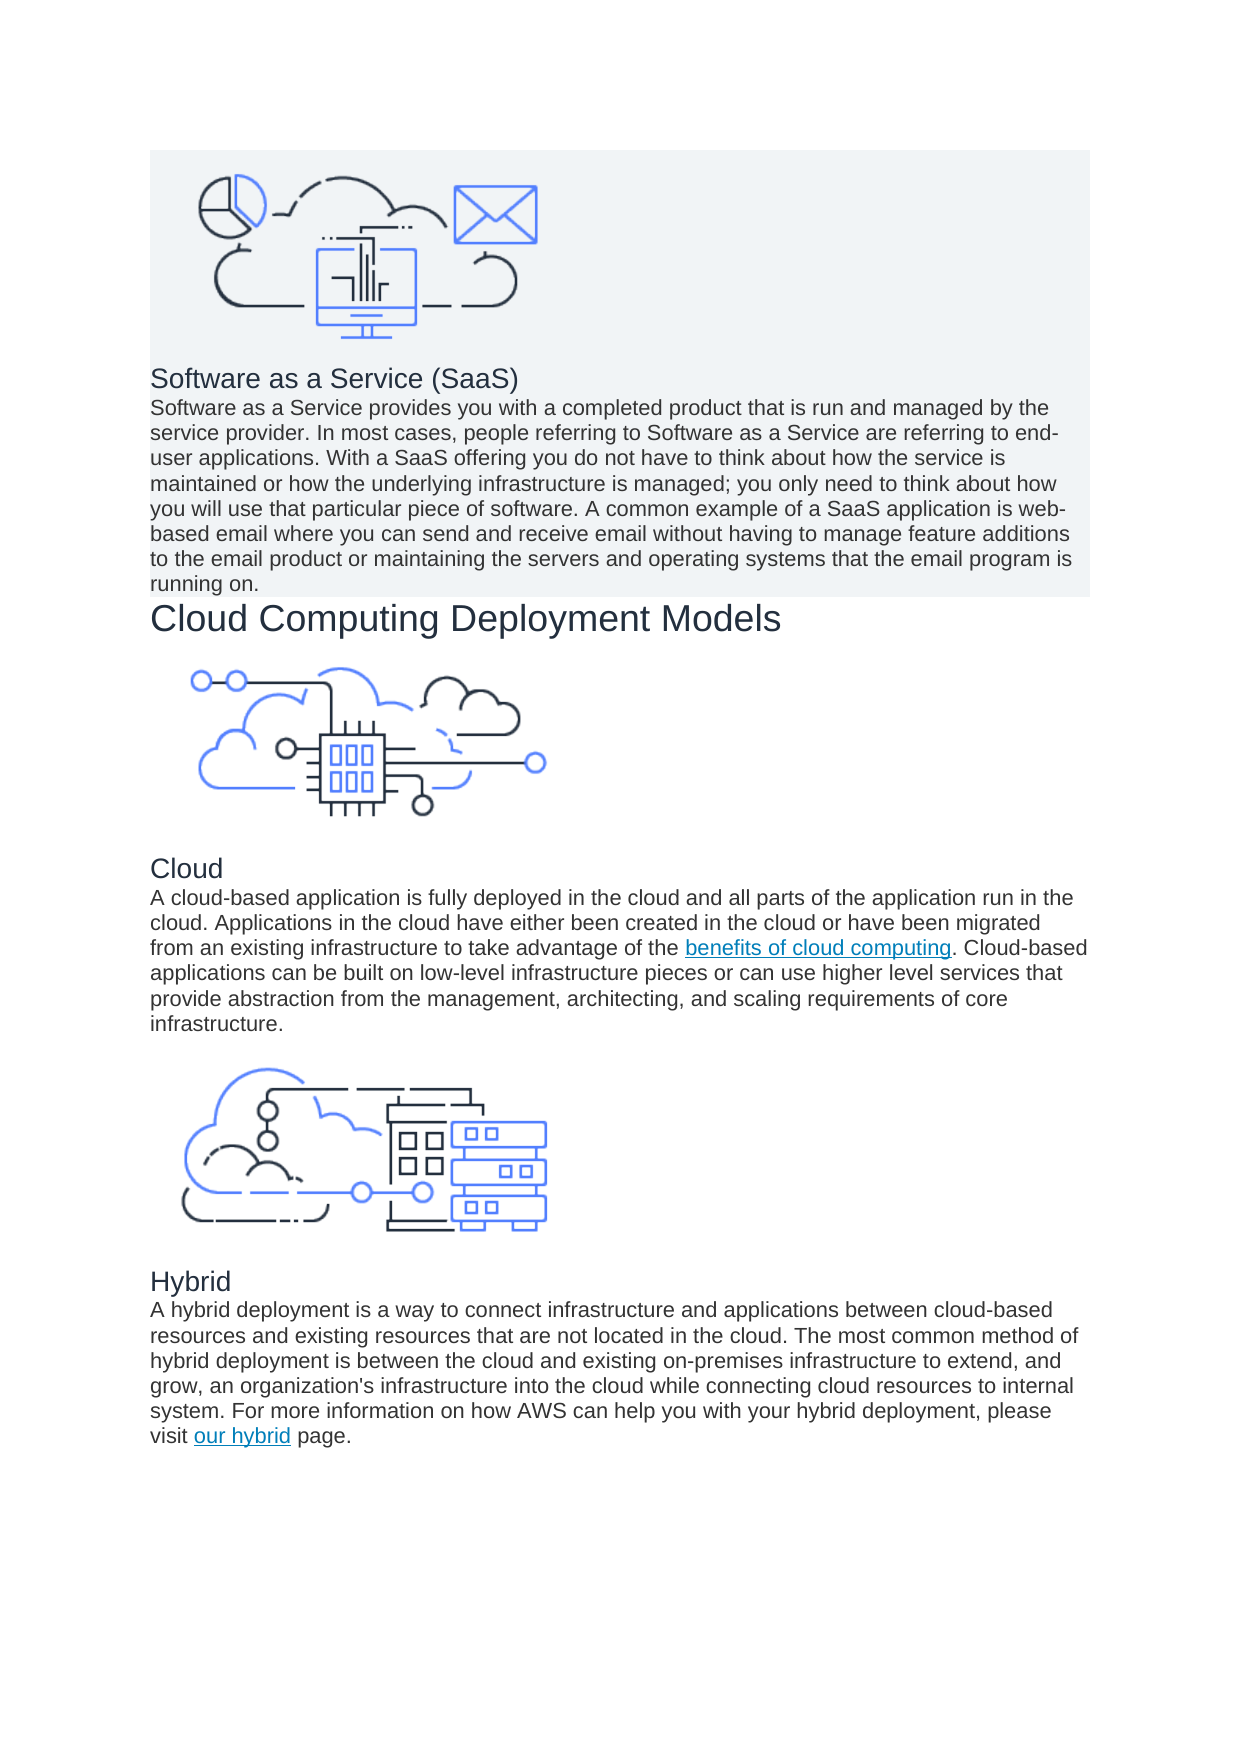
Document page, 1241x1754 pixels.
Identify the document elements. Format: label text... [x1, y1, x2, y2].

text A hybrid deployment is a way to connect infrastructure and applications between cloud-based resources and existing resources that are not located in the cloud. The most common method of hybrid deployment is between the cloud and existing on-premises infrastructure to extend, and grow, an organization's infrastructure into the cloud while connecting cloud resources to internal system. For more information on how AWS can help you with your hybrid deployment, please visit our hybrid page. [150, 1297, 1090, 1449]
picture [150, 1052, 582, 1265]
text A cloud-based application is fully deployed in the cloud and all parts of the application run in the cloud. Applications in the cloud have either been created in the cloud or have been migrated from an existing infrastructure to take advantage of the benefits of cloud computing. Cloud-based applications can be built on low-level infrastructure pieces or can use higher level services that provide abstraction from the management, architecting, and scaling requirements of core infrastructure. [150, 884, 1090, 1036]
picture [150, 639, 582, 853]
text Cloud [150, 852, 1090, 884]
picture [150, 150, 582, 363]
text Hybrid [150, 1265, 1090, 1297]
text Software as a Service (SaaS) [150, 362, 1090, 395]
text Software as a Service provides you with a completed product that is run and managed by the service provider. In most cases, people referring to Software as a Service are referring to end-user applications. With a SaaS offering you do not have to think about how the service is maintained or how the underlying infrastructure is managed; you only need to think about how you will use that particular piece of software. A common example of a SaaS application is web-based email where you can send and receive email without having to manage feature additions to the email product or maintaining the servers and operating systems that the email program is running on. [150, 395, 1090, 597]
text Cloud Computing Deployment Models [150, 597, 1090, 640]
